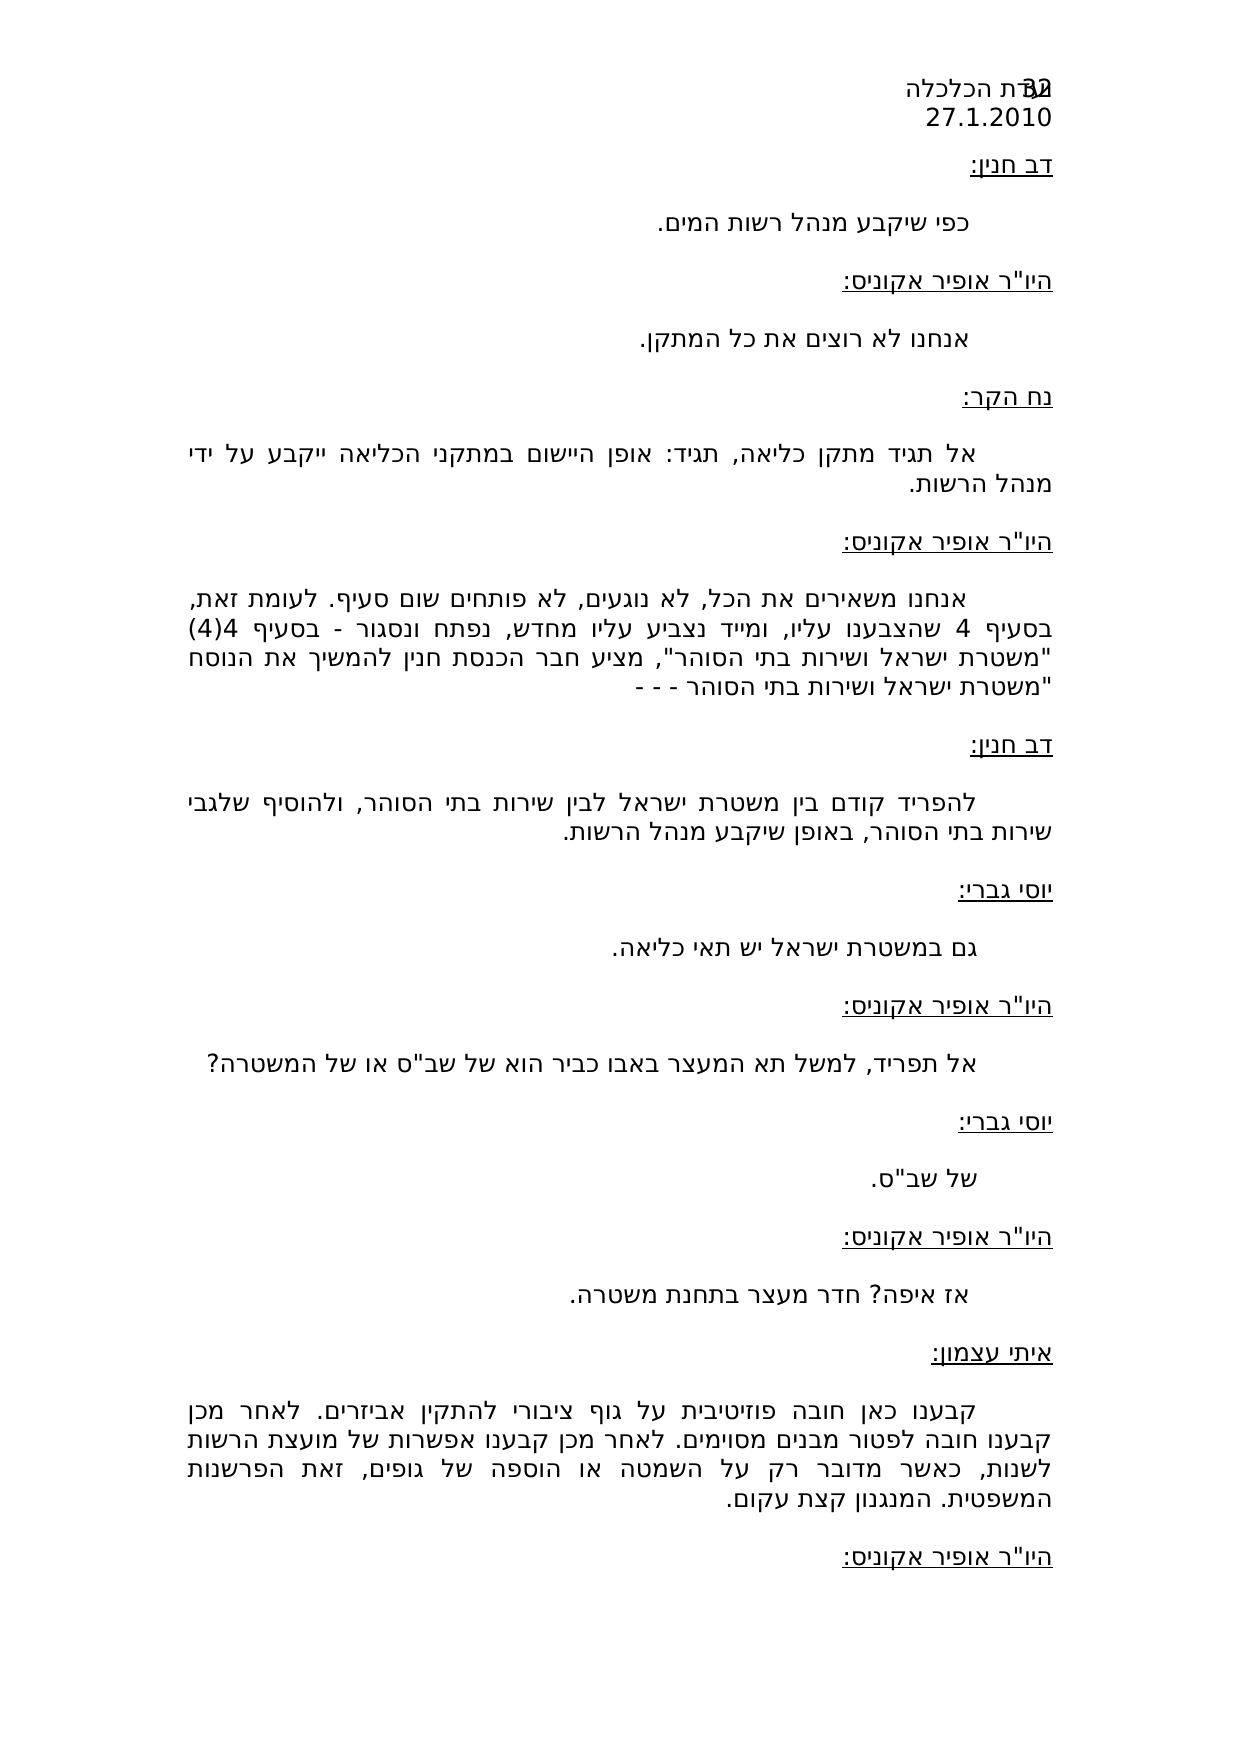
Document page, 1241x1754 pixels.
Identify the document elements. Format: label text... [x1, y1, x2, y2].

text יוסי גברי: [187, 1107, 1053, 1136]
text אל תגיד מתקן כליאה, תגיד: אופן היישום במתקני הכליאה ייקבע על ידי מנהל הרשות. [187, 439, 1053, 498]
text אנחנו לא רוצים את כל המתקן. [187, 324, 1053, 353]
text קבענו כאן חובה פוזיטיבית על גוף ציבורי להתקין אביזרים. לאחר מכן קבענו חובה לפטור מבנים מסוימים. לאחר מכן קבענו אפשרות של מועצת הרשות לשנות, כאשר מדובר רק על השמטה או הוספה של גופים, זאת הפרשנות המשפטית. המנגנון קצת עקום. [187, 1396, 1053, 1513]
text היו"ר אופיר אקוניס: [187, 1542, 1053, 1571]
text היו"ר אופיר אקוניס: [187, 1222, 1053, 1252]
text להפריד קודם בין משטרת ישראל לבין שירות בתי הסוהר, ולהוסיף שלגבי שירות בתי הסוהר, באופן שיקבע מנהל הרשות. [187, 788, 1053, 846]
text נח הקר: [187, 382, 1053, 411]
text גם במשטרת ישראל יש תאי כליאה. [187, 933, 1053, 962]
text היו"ר אופיר אקוניס: [187, 991, 1053, 1020]
text דב חנין: [187, 730, 1053, 759]
text יוסי גברי: [187, 875, 1053, 904]
text אל תפריד, למשל תא המעצר באבו כביר הוא של שב"ס או של המשטרה? [187, 1049, 1053, 1078]
text כפי שיקבע מנהל רשות המים. [187, 208, 1053, 237]
text דב חנין: [187, 150, 1053, 179]
text של שב"ס. [187, 1164, 1053, 1194]
text אז איפה? חדר מעצר בתחנת משטרה. [187, 1280, 1053, 1309]
text היו"ר אופיר אקוניס: [187, 527, 1053, 556]
text היו"ר אופיר אקוניס: [187, 266, 1053, 295]
text איתי עצמון: [187, 1338, 1053, 1367]
text אנחנו משאירים את הכל, לא נוגעים, לא פותחים שום סעיף. לעומת זאת, בסעיף 4 שהצבענו עליו, ומייד נצביע עליו מחדש, נפתח ונסגור - בסעיף 4(4) "משטרת ישראל ושירות בתי הסוהר", מציע חבר הכנסת חנין להמשיך את הנוסח "משטרת ישראל ושירות בתי הסוהר - - - [187, 584, 1053, 701]
